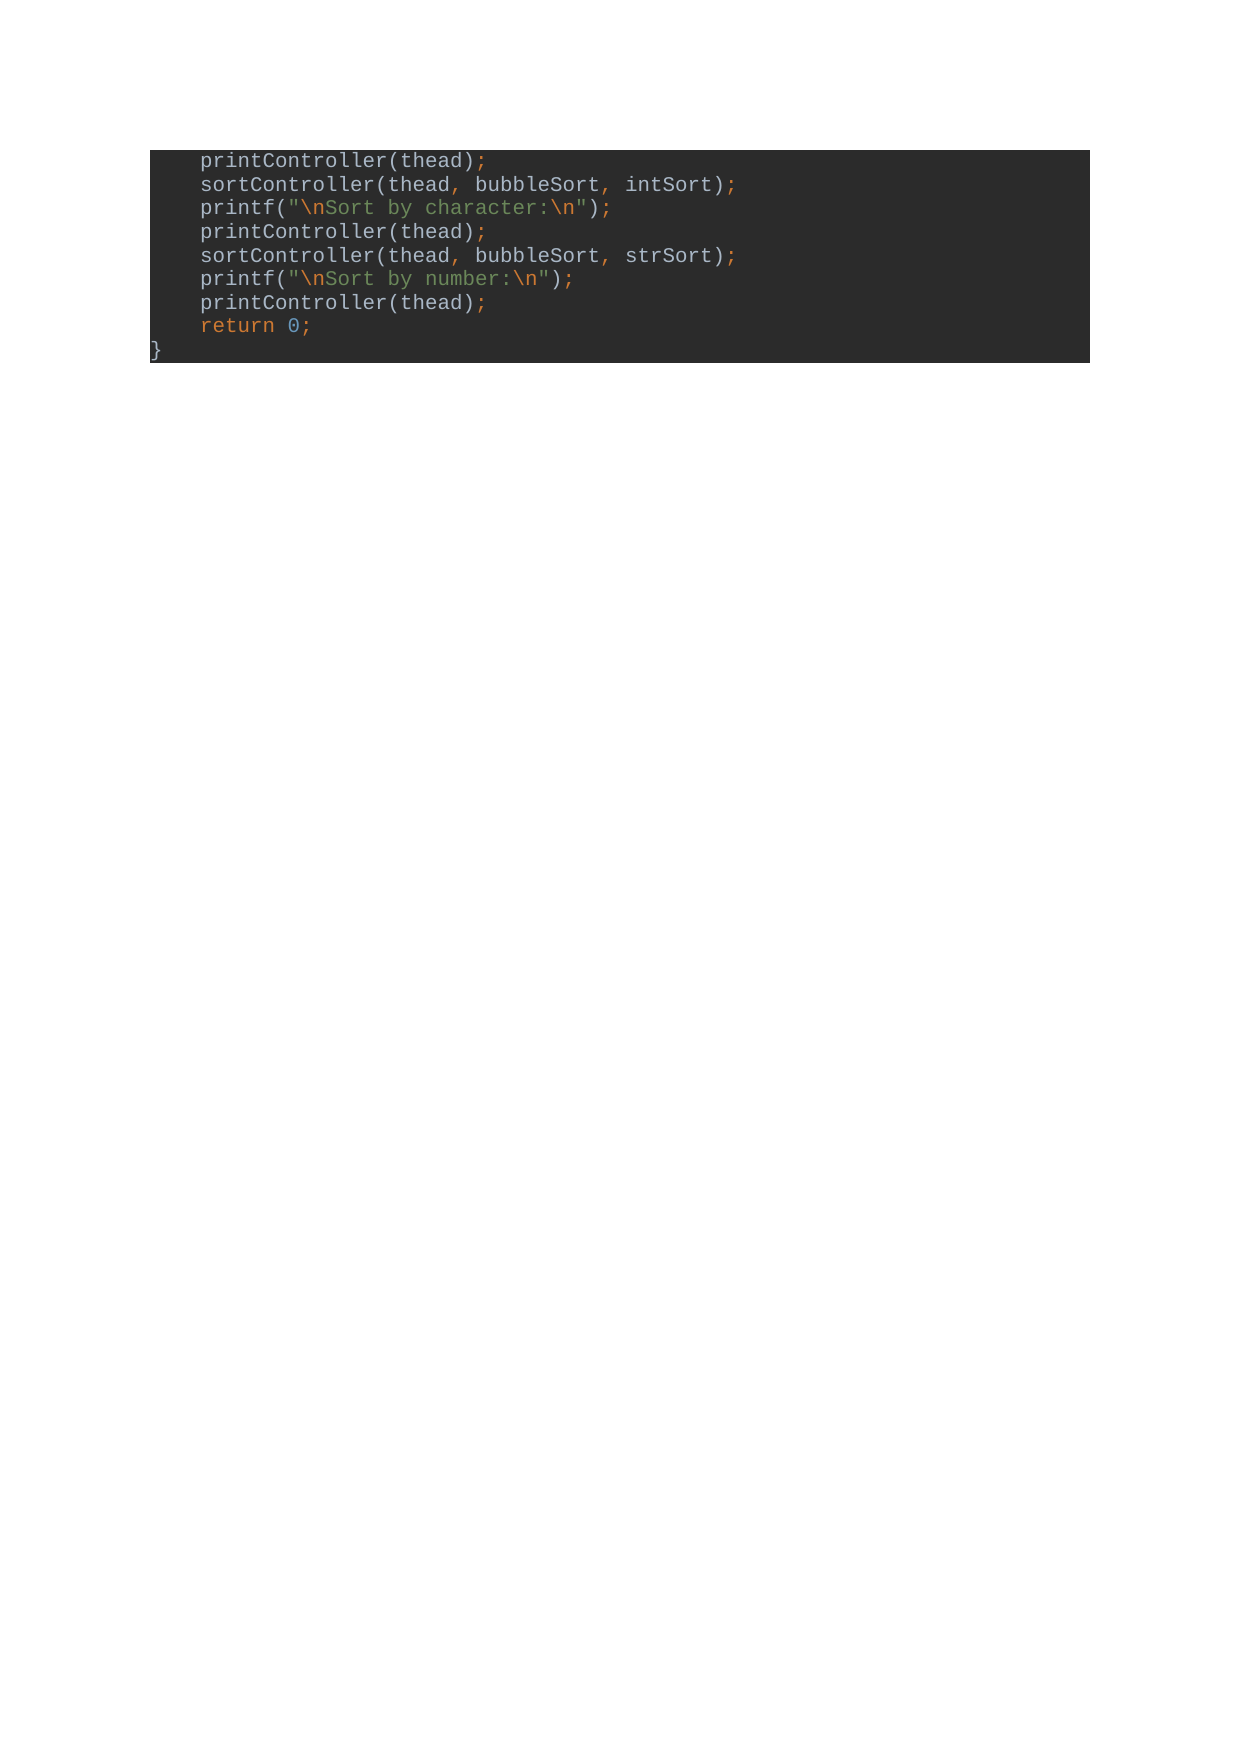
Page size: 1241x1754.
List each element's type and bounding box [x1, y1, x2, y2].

text [150, 150, 1090, 363]
